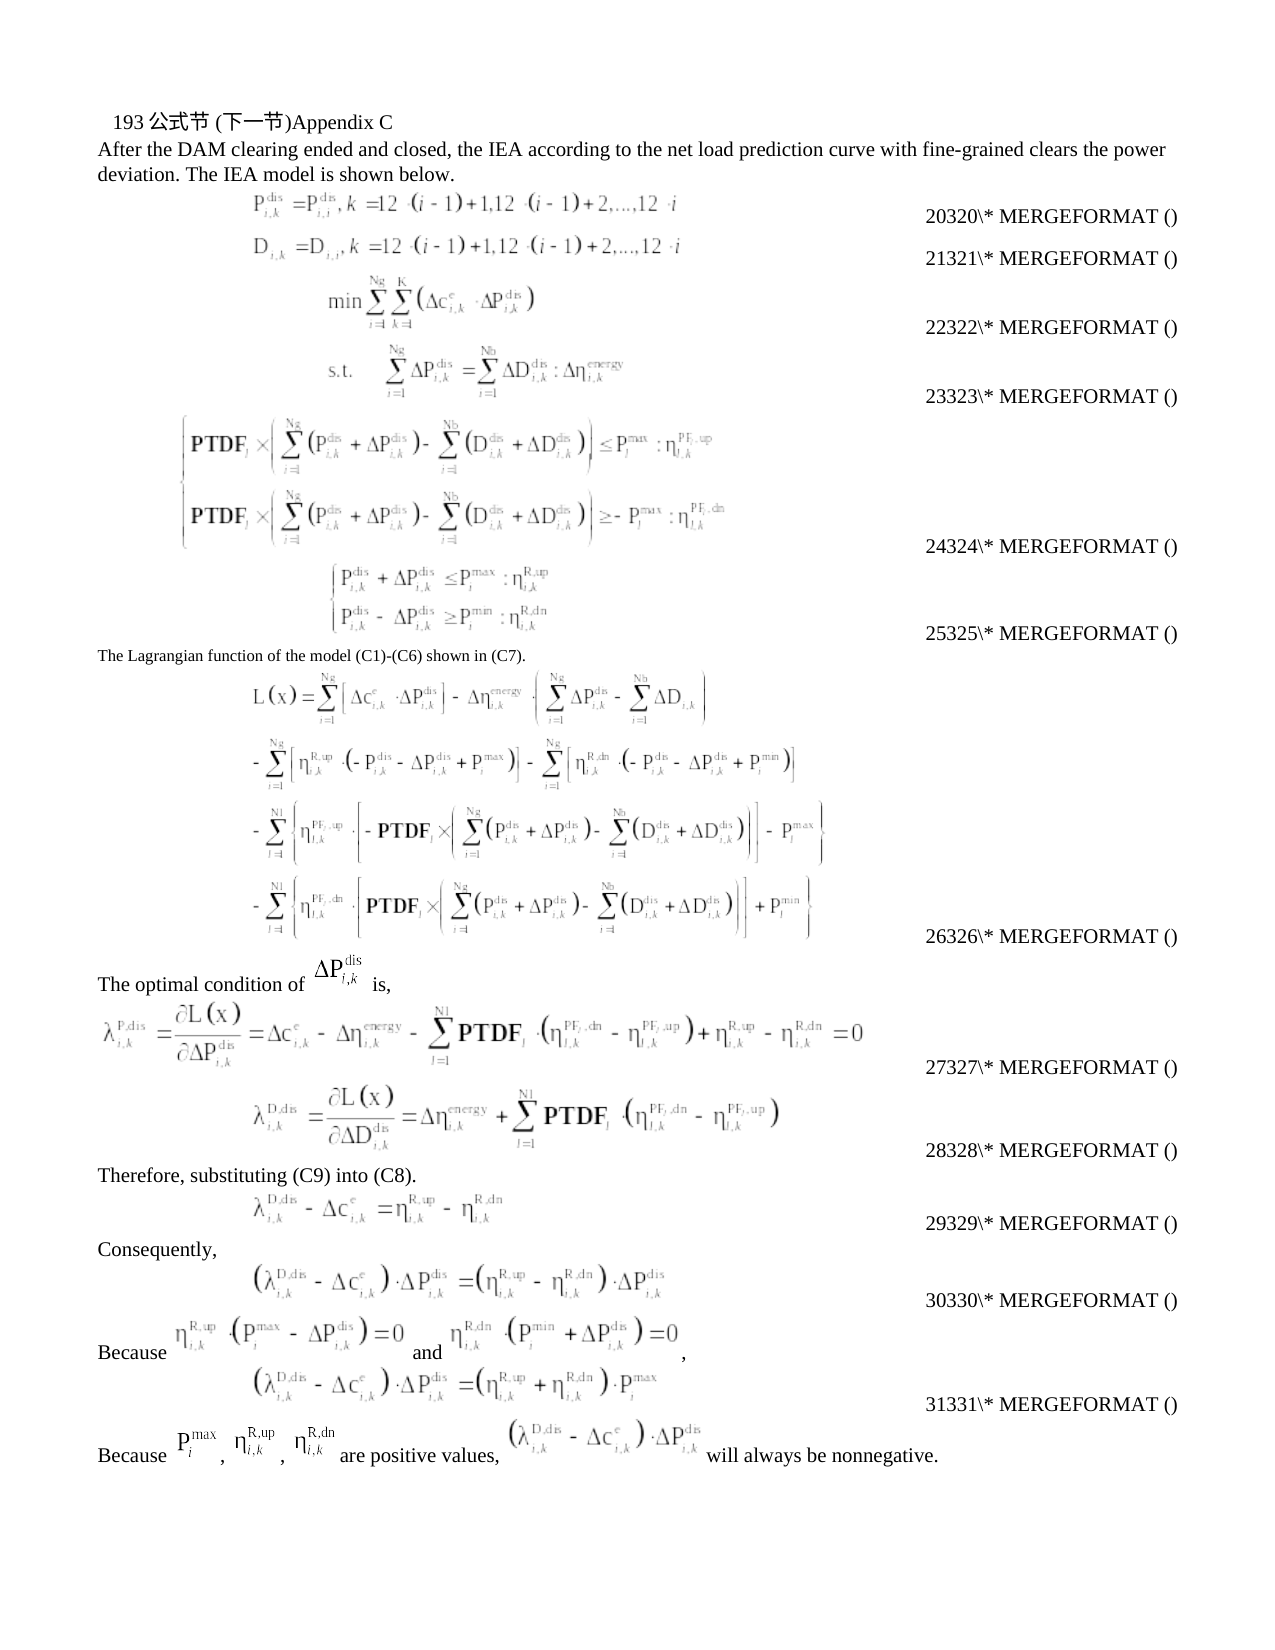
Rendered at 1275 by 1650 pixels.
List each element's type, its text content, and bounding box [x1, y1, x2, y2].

text The Lagrangian function of the model (C1)-(C6) shown in (C7). [97, 646, 1177, 665]
text Therefore, substituting (C9) into (C8). [97, 1163, 1177, 1187]
text Because , , are positive values, will always be nonnegative. [97, 1417, 1177, 1467]
text Appendix C [97, 105, 1177, 135]
text After the DAM clearing ended and closed, the IEA according to the net load prediction curve with fine-grained clears the power deviation. The IEA model is shown below. [97, 137, 1177, 186]
text Because and , [97, 1313, 1177, 1364]
text Consequently, [97, 1236, 1177, 1261]
text The optimal condition of is, [97, 949, 1177, 996]
